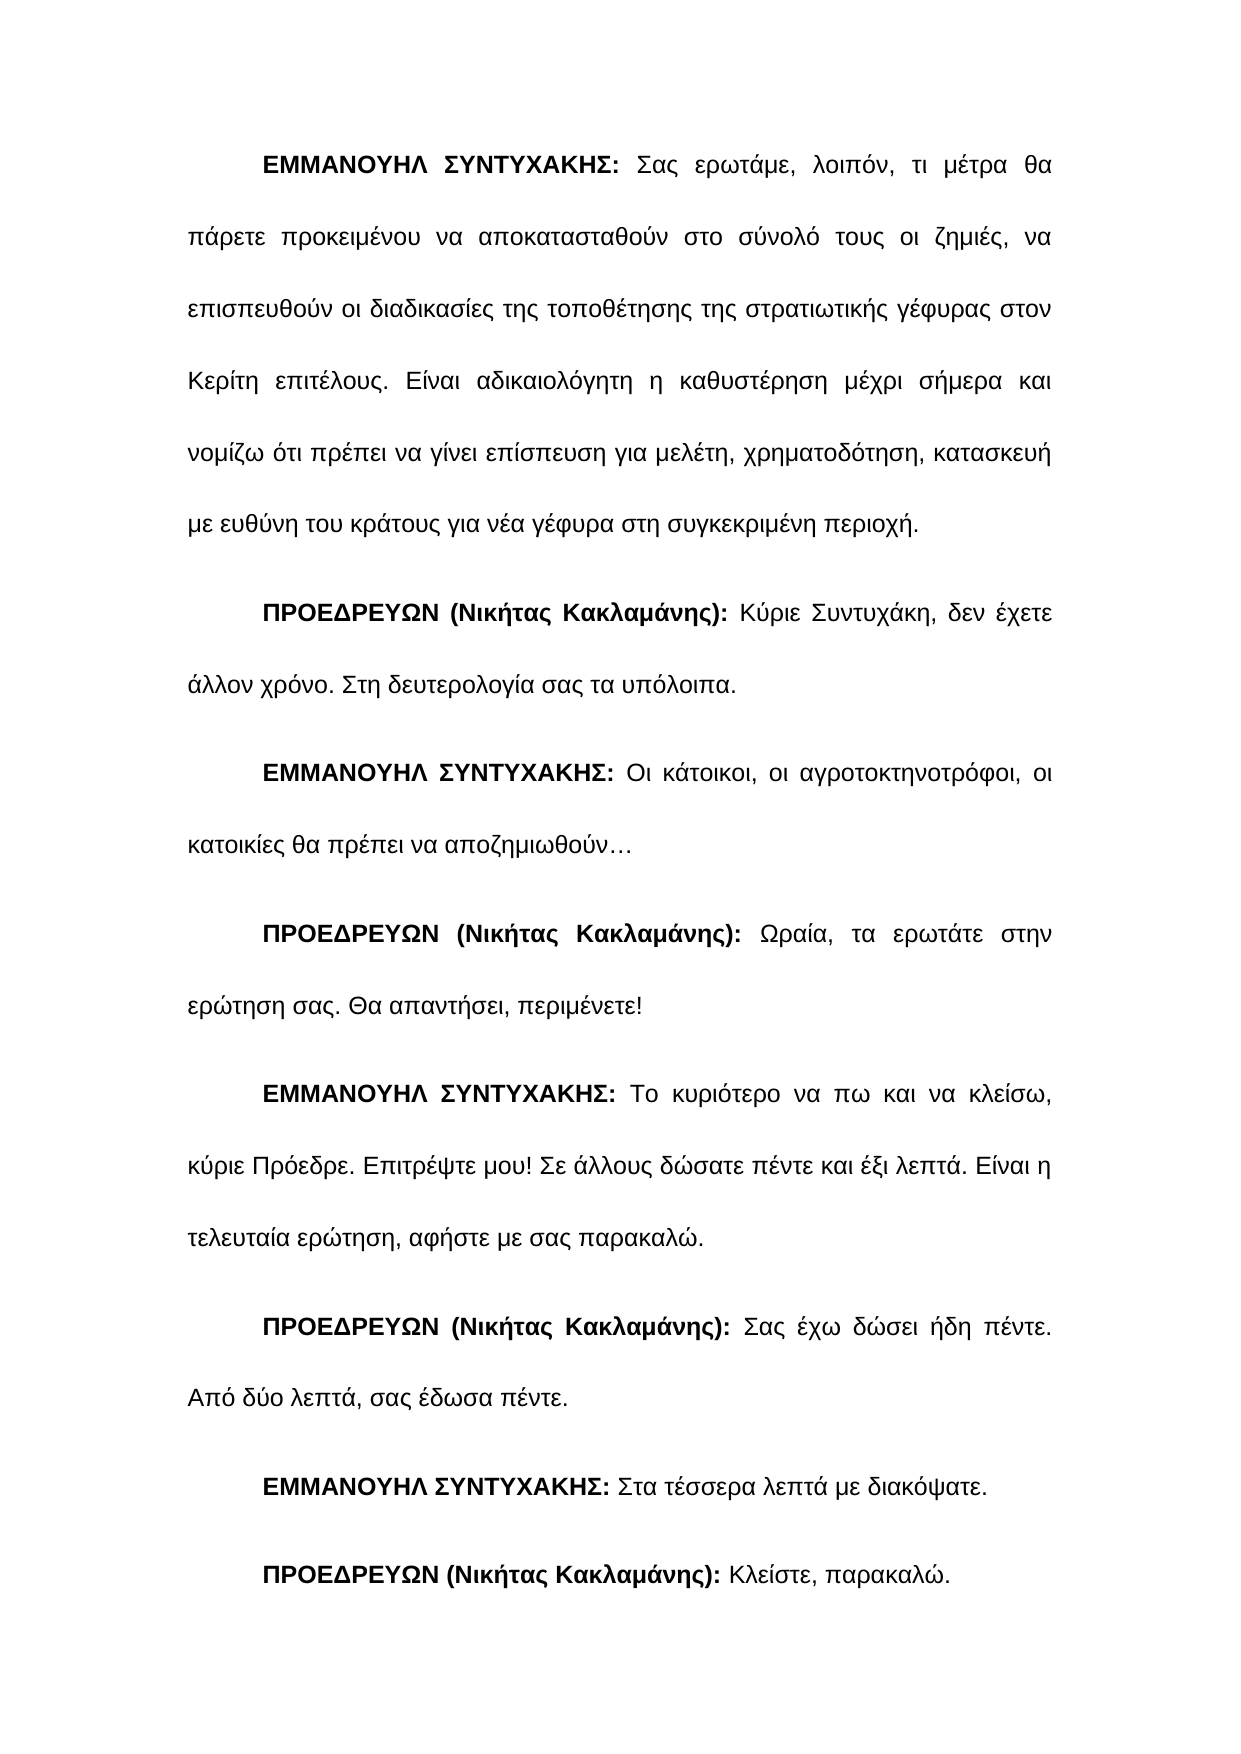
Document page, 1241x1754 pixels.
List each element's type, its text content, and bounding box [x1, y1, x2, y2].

text ΕΜΜΑΝΟΥΗΛ ΣΥΝΤΥΧΑΚΗΣ: Οι κάτοικοι, οι αγροτοκτηνοτρόφοι, οι κατοικίες θα πρέπει να αποζημιωθούν… [187, 758, 1053, 859]
text ΠΡΟΕΔΡΕΥΩΝ (Νικήτας Κακλαμάνης): Σας έχω δώσει ήδη πέντε. Από δύο λεπτά, σας έδωσα πέντε. [187, 1311, 1053, 1412]
text ΕΜΜΑΝΟΥΗΛ ΣΥΝΤΥΧΑΚΗΣ: Το κυριότερο να πω και να κλείσω, κύριε Πρόεδρε. Επιτρέψτε μου! Σε άλλους δώσατε πέντε και έξι λεπτά. Είναι η τελευταία ερώτηση, αφήστε με σας παρακαλώ. [187, 1079, 1053, 1252]
text ΕΜΜΑΝΟΥΗΛ ΣΥΝΤΥΧΑΚΗΣ: Σας ερωτάμε, λοιπόν, τι μέτρα θα πάρετε προκειμένου να αποκατασταθούν στο σύνολό τους οι ζημιές, να επισπευθούν οι διαδικασίες της τοποθέτησης της στρατιωτικής γέφυρας στον Κερίτη επιτέλους. Είναι αδικαιολόγητη η καθυστέρηση μέχρι σήμερα και νομίζω ότι πρέπει να γίνει επίσπευση για μελέτη, χρηματοδότηση, κατασκευή με ευθύνη του κράτους για νέα γέφυρα στη συγκεκριμένη περιοχή. [187, 150, 1053, 538]
text ΠΡΟΕΔΡΕΥΩΝ (Νικήτας Κακλαμάνης): Κύριε Συντυχάκη, δεν έχετε άλλον χρόνο. Στη δευτερολογία σας τα υπόλοιπα. [187, 598, 1053, 698]
text ΕΜΜΑΝΟΥΗΛ ΣΥΝΤΥΧΑΚΗΣ: Στα τέσσερα λεπτά με διακόψατε. [187, 1472, 1053, 1501]
text ΠΡΟΕΔΡΕΥΩΝ (Νικήτας Κακλαμάνης): Κλείστε, παρακαλώ. [187, 1560, 1053, 1589]
text ΠΡΟΕΔΡΕΥΩΝ (Νικήτας Κακλαμάνης): Ωραία, τα ερωτάτε στην ερώτηση σας. Θα απαντήσει, περιμένετε! [187, 919, 1053, 1019]
